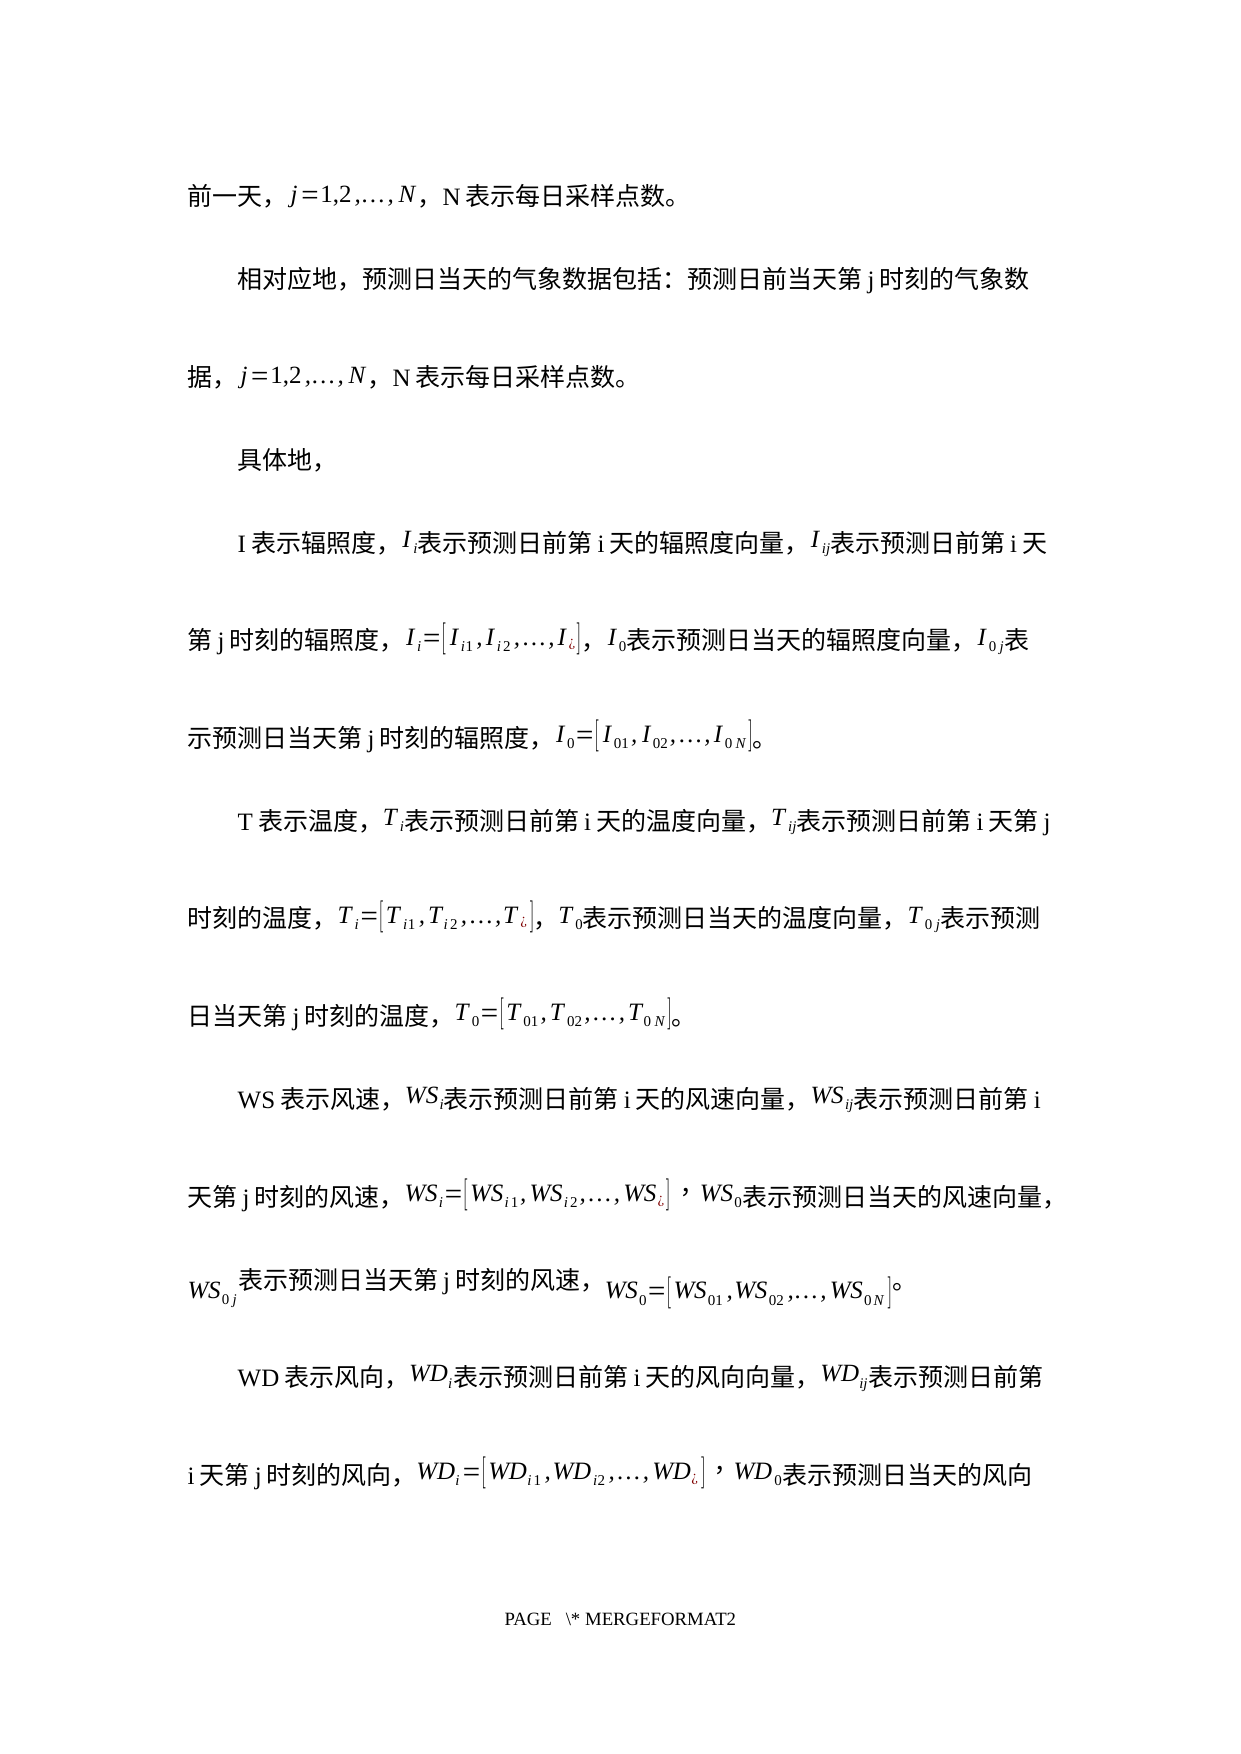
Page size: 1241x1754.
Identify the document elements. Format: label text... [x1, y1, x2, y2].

text I表示辐照度，表示预测日前第i天的辐照度向量，表示预测日前第i天第j时刻的辐照度，，表示预测日当天的辐照度向量，表示预测日当天第j时刻的辐照度，。 [187, 509, 1053, 769]
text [187, 1343, 1053, 1506]
text 具体地， [187, 426, 1053, 491]
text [187, 162, 1053, 227]
text 相对应地，预测日当天的气象数据包括：预测日前当天第j时刻的气象数据，，N表示每日采样点数。 [187, 245, 1053, 408]
text WS表示风速，表示预测日前第i天的风速向量，表示预测日前第i天第j时刻的风速，表示预测日当天的风速向量，表示预测日当天第j时刻的风速，。 [187, 1065, 1053, 1325]
text T表示温度，表示预测日前第i天的温度向量，表示预测日前第i天第j时刻的温度，，表示预测日当天的温度向量，表示预测日当天第j时刻的温度，。 [187, 787, 1053, 1047]
